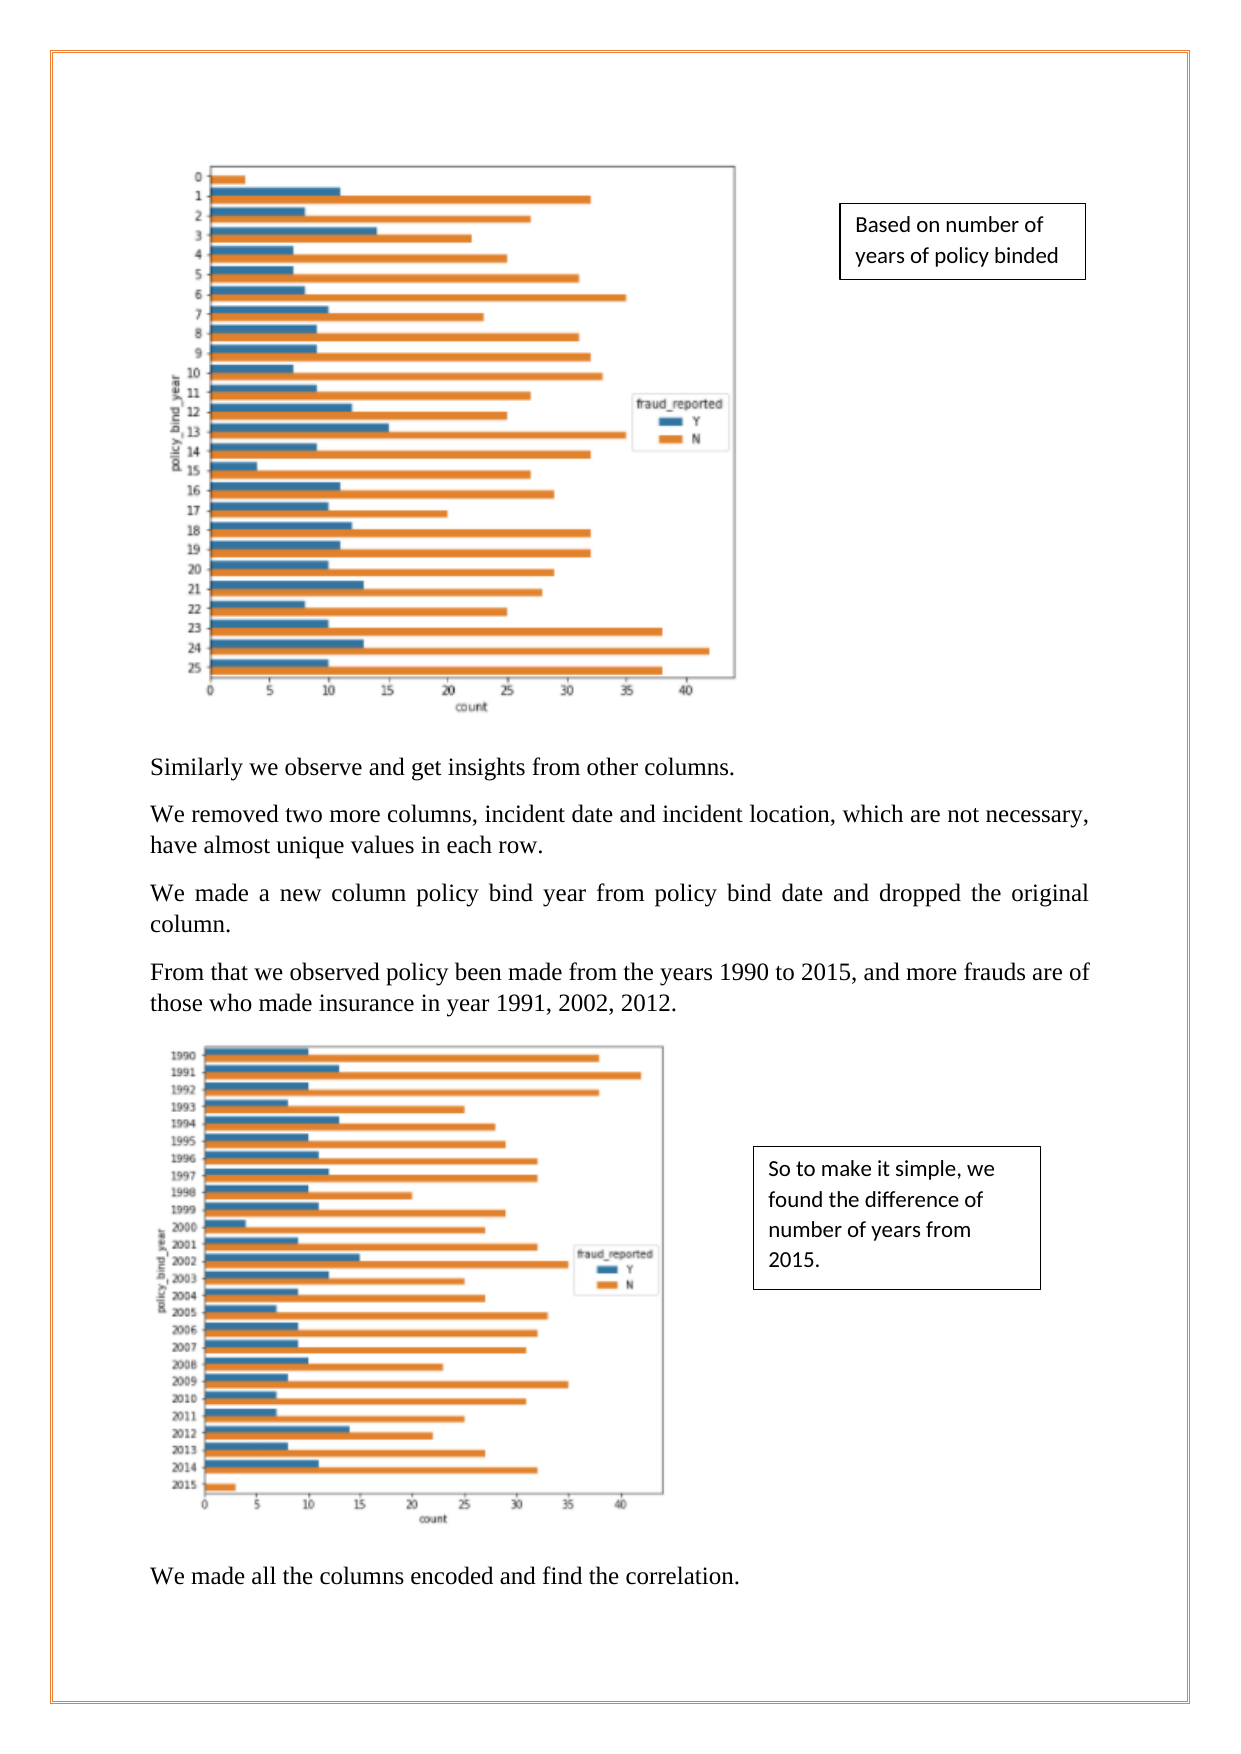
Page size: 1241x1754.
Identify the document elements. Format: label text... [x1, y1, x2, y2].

text We removed two more columns, incident date and incident location, which are not necessary, have almost unique values in each row. [150, 799, 1090, 859]
picture [150, 1035, 700, 1543]
text Similarly we observe and get insights from other columns. [150, 752, 1090, 780]
text We made all the columns encoded and find the correlation. [150, 1561, 1090, 1590]
picture [150, 150, 766, 733]
text From that we observed policy been made from the years 1990 to 2015, and more frauds are of those who made insurance in year 1991, 2002, 2012. [150, 957, 1090, 1017]
text We made a new column policy bind year from policy bind date and dropped the original column. [150, 878, 1090, 938]
